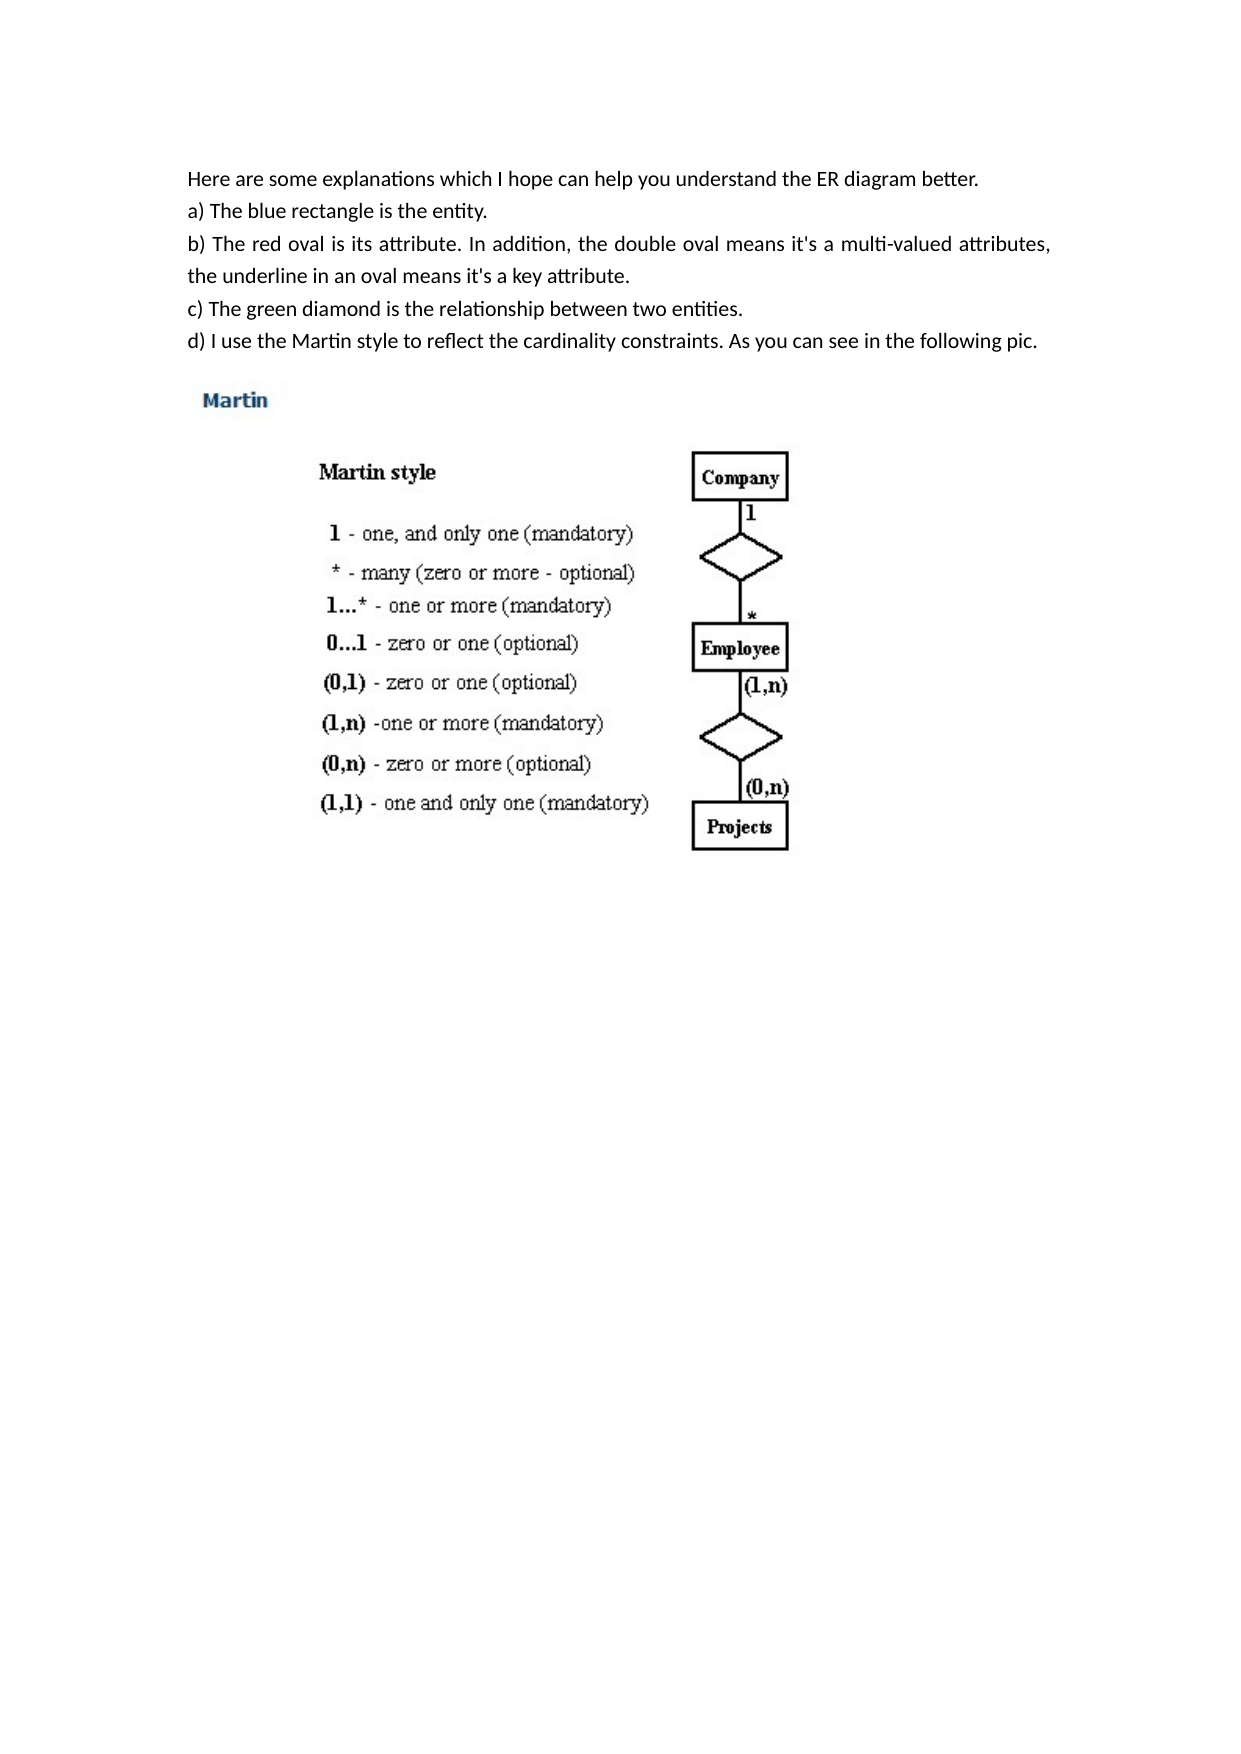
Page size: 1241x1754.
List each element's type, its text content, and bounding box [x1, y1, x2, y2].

text c) The green diamond is the relationship between two entities. [187, 292, 1053, 324]
picture [187, 357, 936, 901]
text a) The blue rectangle is the entity. [187, 194, 1053, 227]
text d) I use the Martin style to reflect the cardinality constraints. As you can see in the following pic. [187, 324, 1053, 357]
text b) The red oval is its attribute. In addition, the double oval means it's a multi-valued attributes, the underline in an oval means it's a key attribute. [187, 227, 1053, 292]
text Here are some explanations which I hope can help you understand the ER diagram better. [187, 162, 1053, 194]
